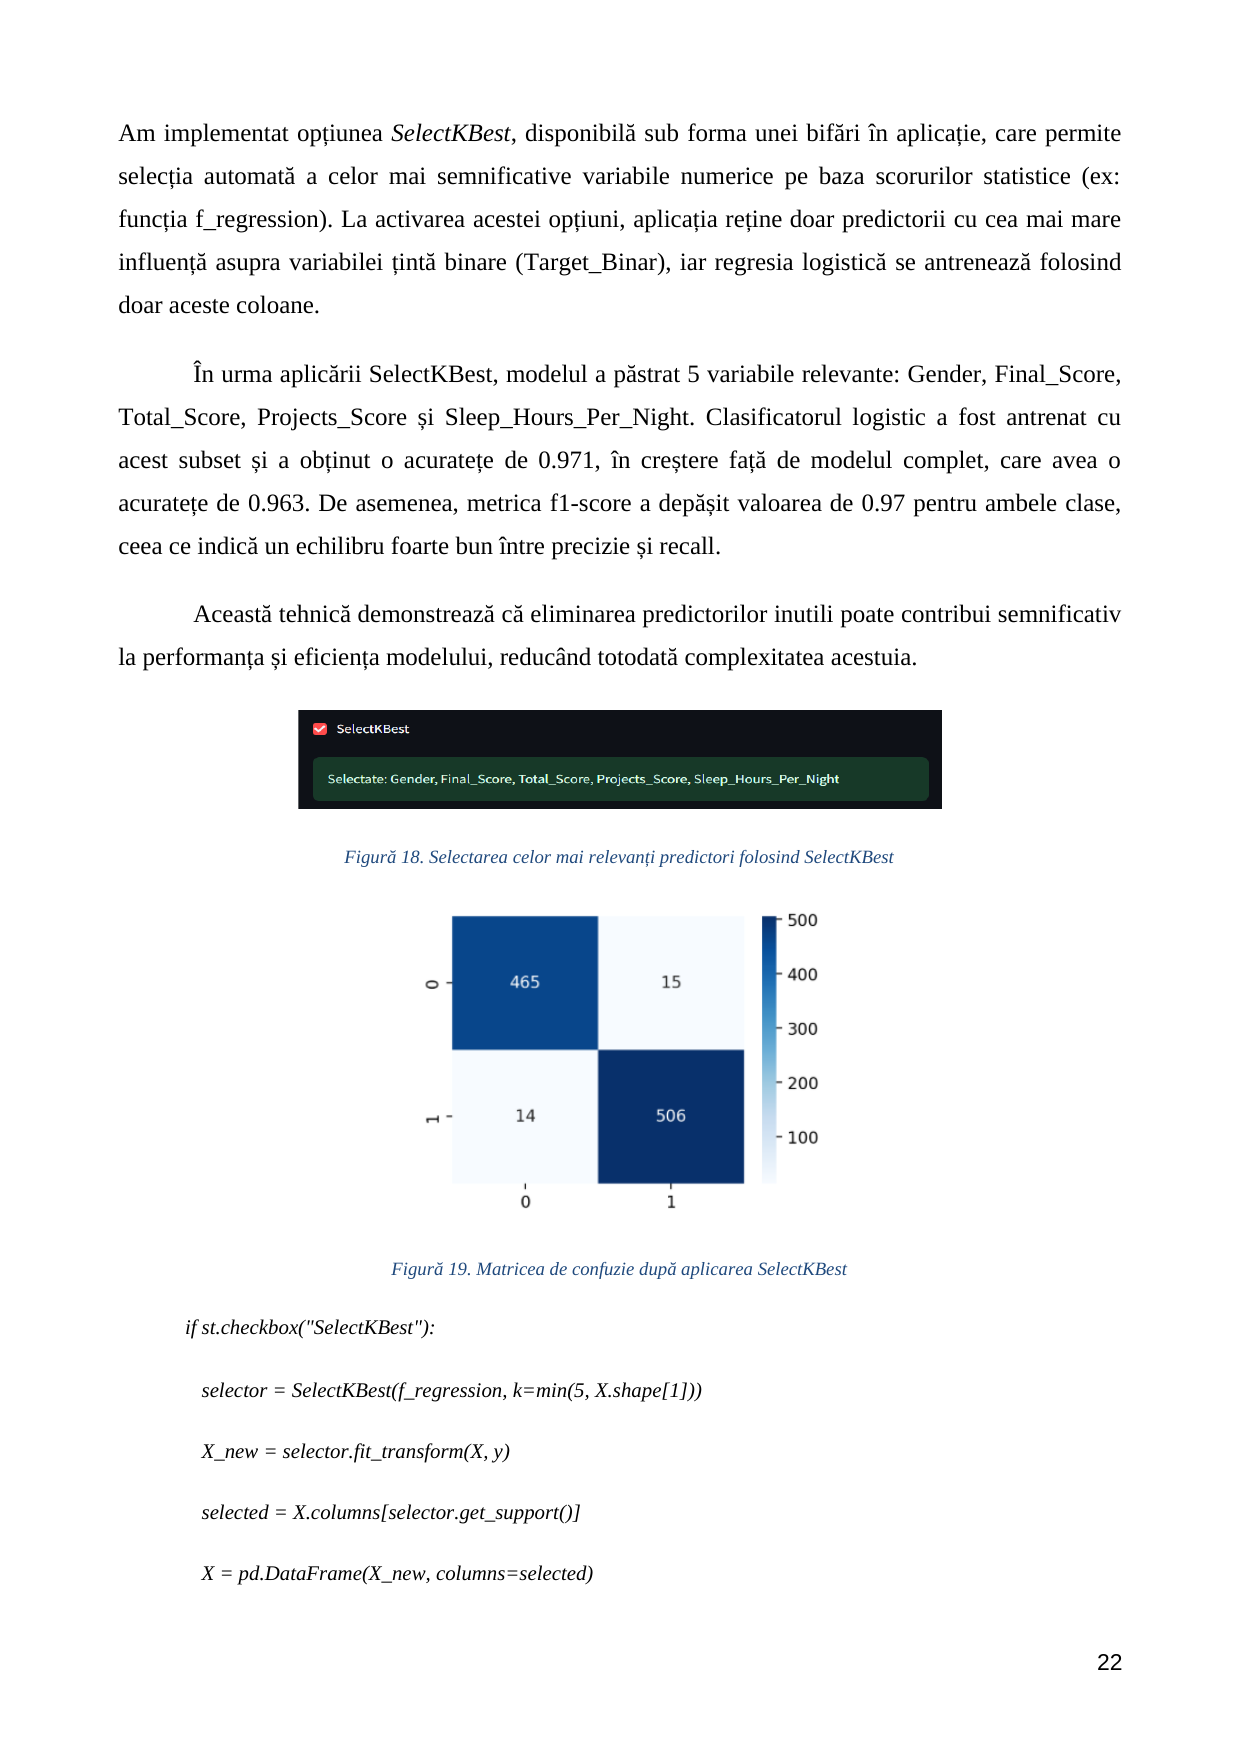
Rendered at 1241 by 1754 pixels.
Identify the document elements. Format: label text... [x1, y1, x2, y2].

text Figură 18. Selectarea celor mai relevanți predictori folosind SelectKBest [118, 846, 1122, 868]
text X = pd.DataFrame(X_new, columns=selected) [118, 1561, 1122, 1585]
text Am implementat opțiunea SelectKBest, disponibilă sub forma unei bifări în aplicație, care permite selecția automată a celor mai semnificative variabile numerice pe baza scorurilor statistice (ex: funcția f_regression). La activarea acestei opțiuni, aplicația reține doar predictorii cu cea mai mare influență asupra variabilei țintă binare (Target_Binar), iar regresia logistică se antrenează folosind doar aceste coloane. [118, 118, 1122, 319]
text selector = SelectKBest(f_regression, k=min(5, X.shape[1])) [118, 1378, 1122, 1402]
picture [298, 710, 942, 809]
text În urma aplicării SelectKBest, modelul a păstrat 5 variabile relevante: Gender, Final_Score, Total_Score, Projects_Score și Sleep_Hours_Per_Night. Clasificatorul logistic a fost antrenat cu acest subset și a obținut o acuratețe de 0.971, în creștere față de modelul complet, care avea o acuratețe de 0.963. De asemenea, metrica f1-score a depășit valoarea de 0.97 pentru ambele clase, ceea ce indică un echilibru foarte bun între precizie și recall. [118, 359, 1122, 560]
text Această tehnică demonstrează că eliminarea predictorilor inutili poate contribui semnificativ la performanța și eficiența modelului, reducând totodată complexitatea acestuia. [118, 599, 1122, 671]
picture [413, 903, 827, 1220]
text Figură 19. Matricea de confuzie după aplicarea SelectKBest [118, 1257, 1122, 1279]
text X_new = selector.fit_transform(X, y) [118, 1439, 1122, 1463]
text selected = X.columns[selector.get_support()] [118, 1500, 1122, 1524]
text if st.checkbox("SelectKBest"): [118, 1315, 1122, 1339]
